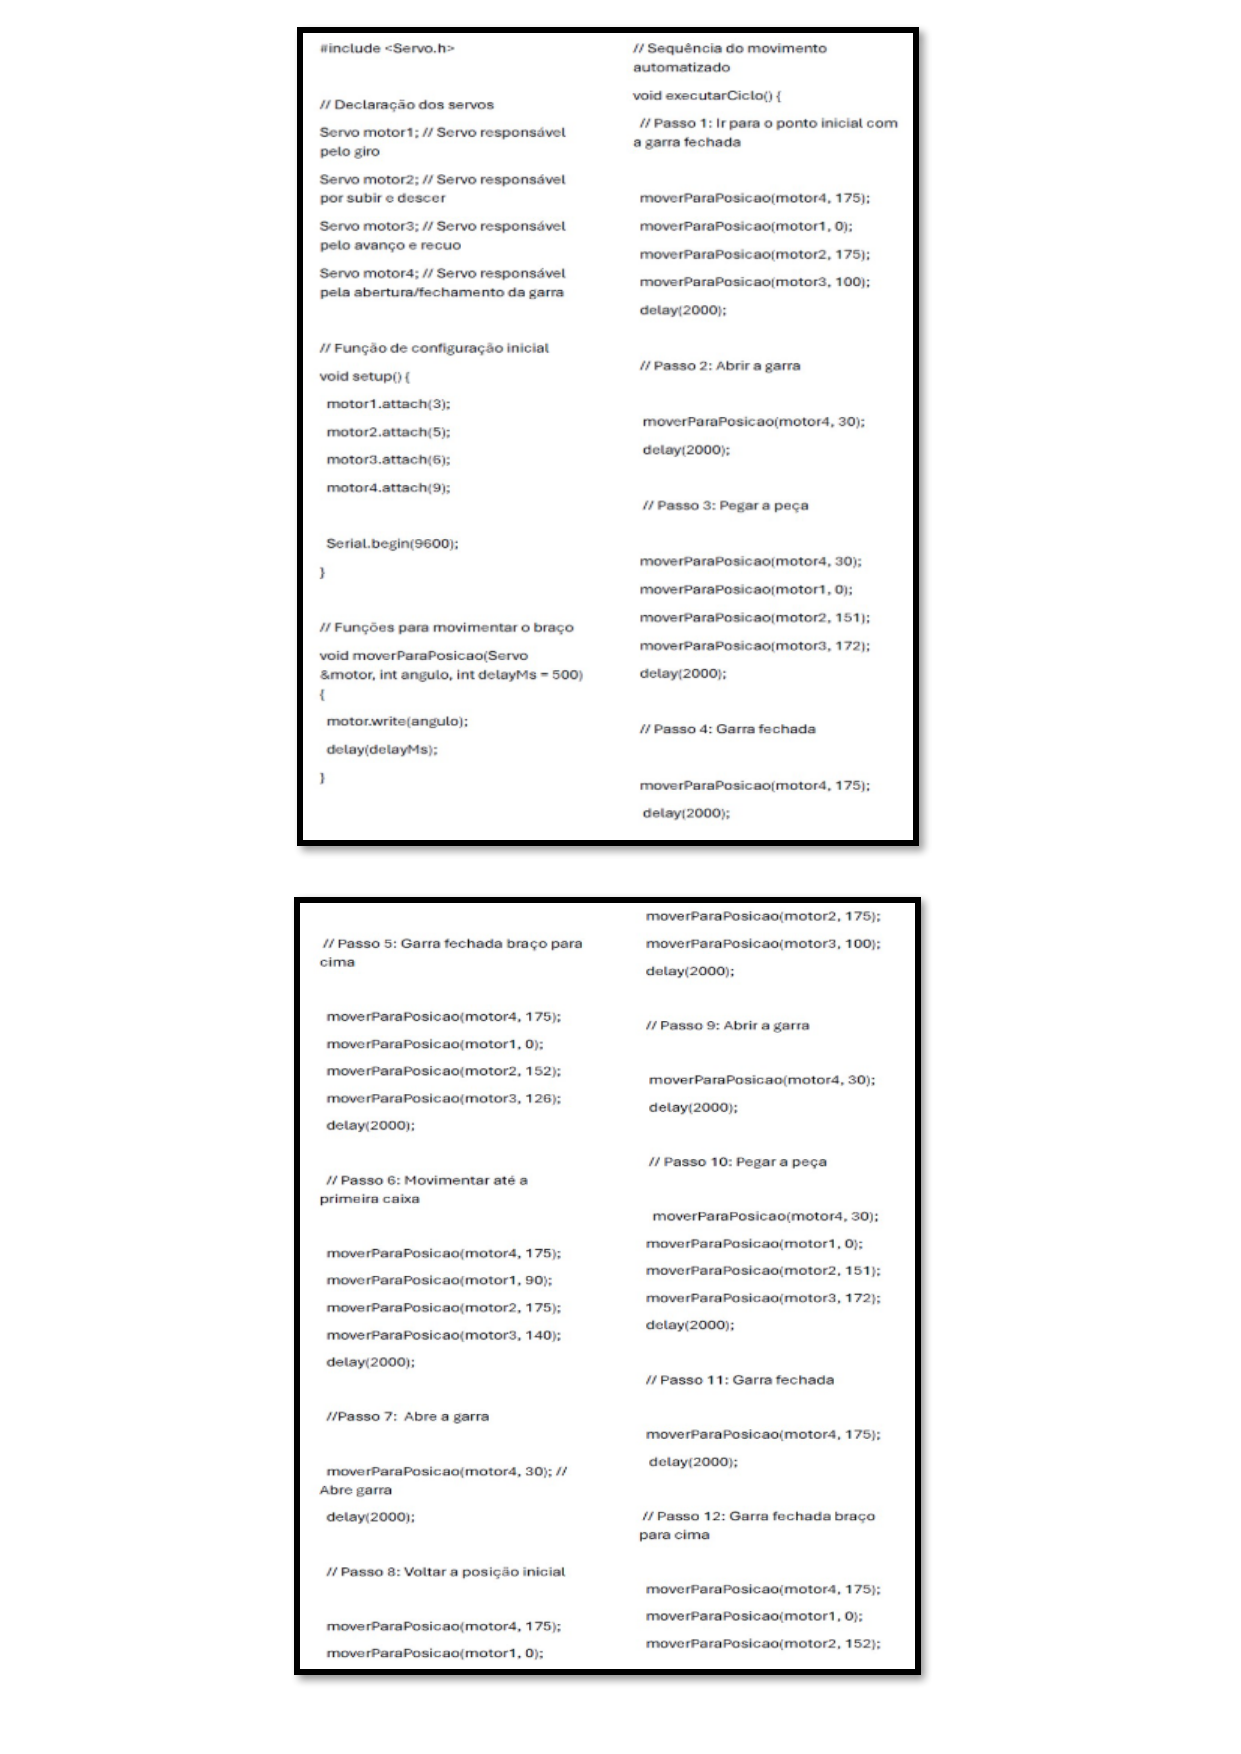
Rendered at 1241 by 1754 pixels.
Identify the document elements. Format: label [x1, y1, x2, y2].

picture [303, 33, 913, 840]
picture [300, 903, 915, 1669]
